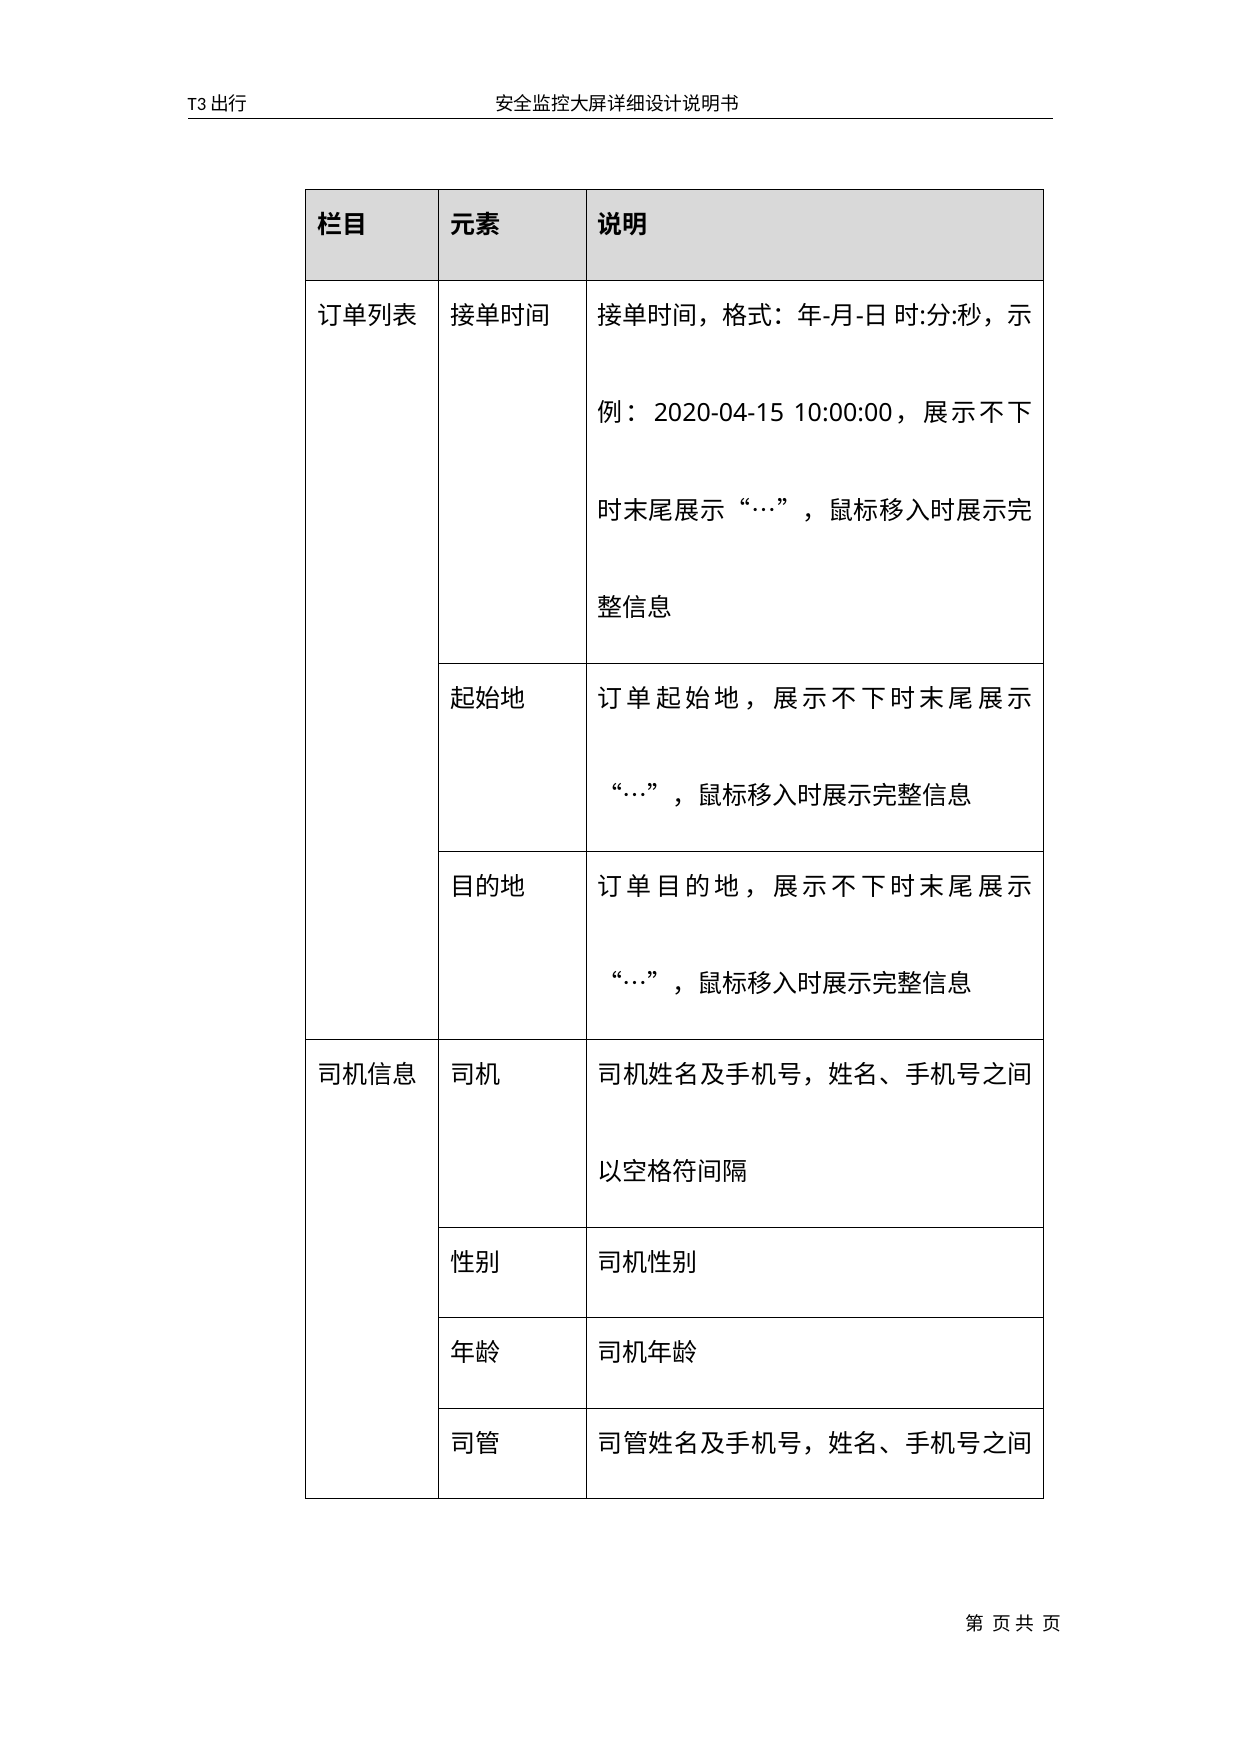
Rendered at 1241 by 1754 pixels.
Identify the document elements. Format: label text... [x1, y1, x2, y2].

table_header 栏目 [306, 190, 438, 280]
table_cell 司管 [439, 1409, 586, 1498]
table_cell 性别 [439, 1228, 586, 1317]
table_header 说明 [587, 190, 1043, 280]
table_cell 接单时间 [439, 281, 586, 663]
table_cell 司机信息 [306, 1040, 438, 1498]
table_cell 订单列表 [306, 281, 438, 1039]
table_cell 订单目的地，展示不下时末尾展示“…”，鼠标移入时展示完整信息 [587, 852, 1043, 1039]
table_cell 司机性别 [587, 1228, 1043, 1317]
table_cell 目的地 [439, 852, 586, 1039]
table_cell 司机姓名及手机号，姓名、手机号之间以空格符间隔 [587, 1040, 1043, 1227]
table_cell 接单时间，格式：年-月-日 时:分:秒，示例：2020-04-15 10:00:00，展示不下时末尾展示“…”，鼠标移入时展示完整信息 [587, 281, 1043, 663]
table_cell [587, 1409, 1043, 1498]
table_cell 司机年龄 [587, 1318, 1043, 1408]
table_cell 年龄 [439, 1318, 586, 1408]
table_cell 起始地 [439, 664, 586, 851]
table_cell 司机 [439, 1040, 586, 1227]
table_header 元素 [439, 190, 586, 280]
table_cell 订单起始地，展示不下时末尾展示“…”，鼠标移入时展示完整信息 [587, 664, 1043, 851]
